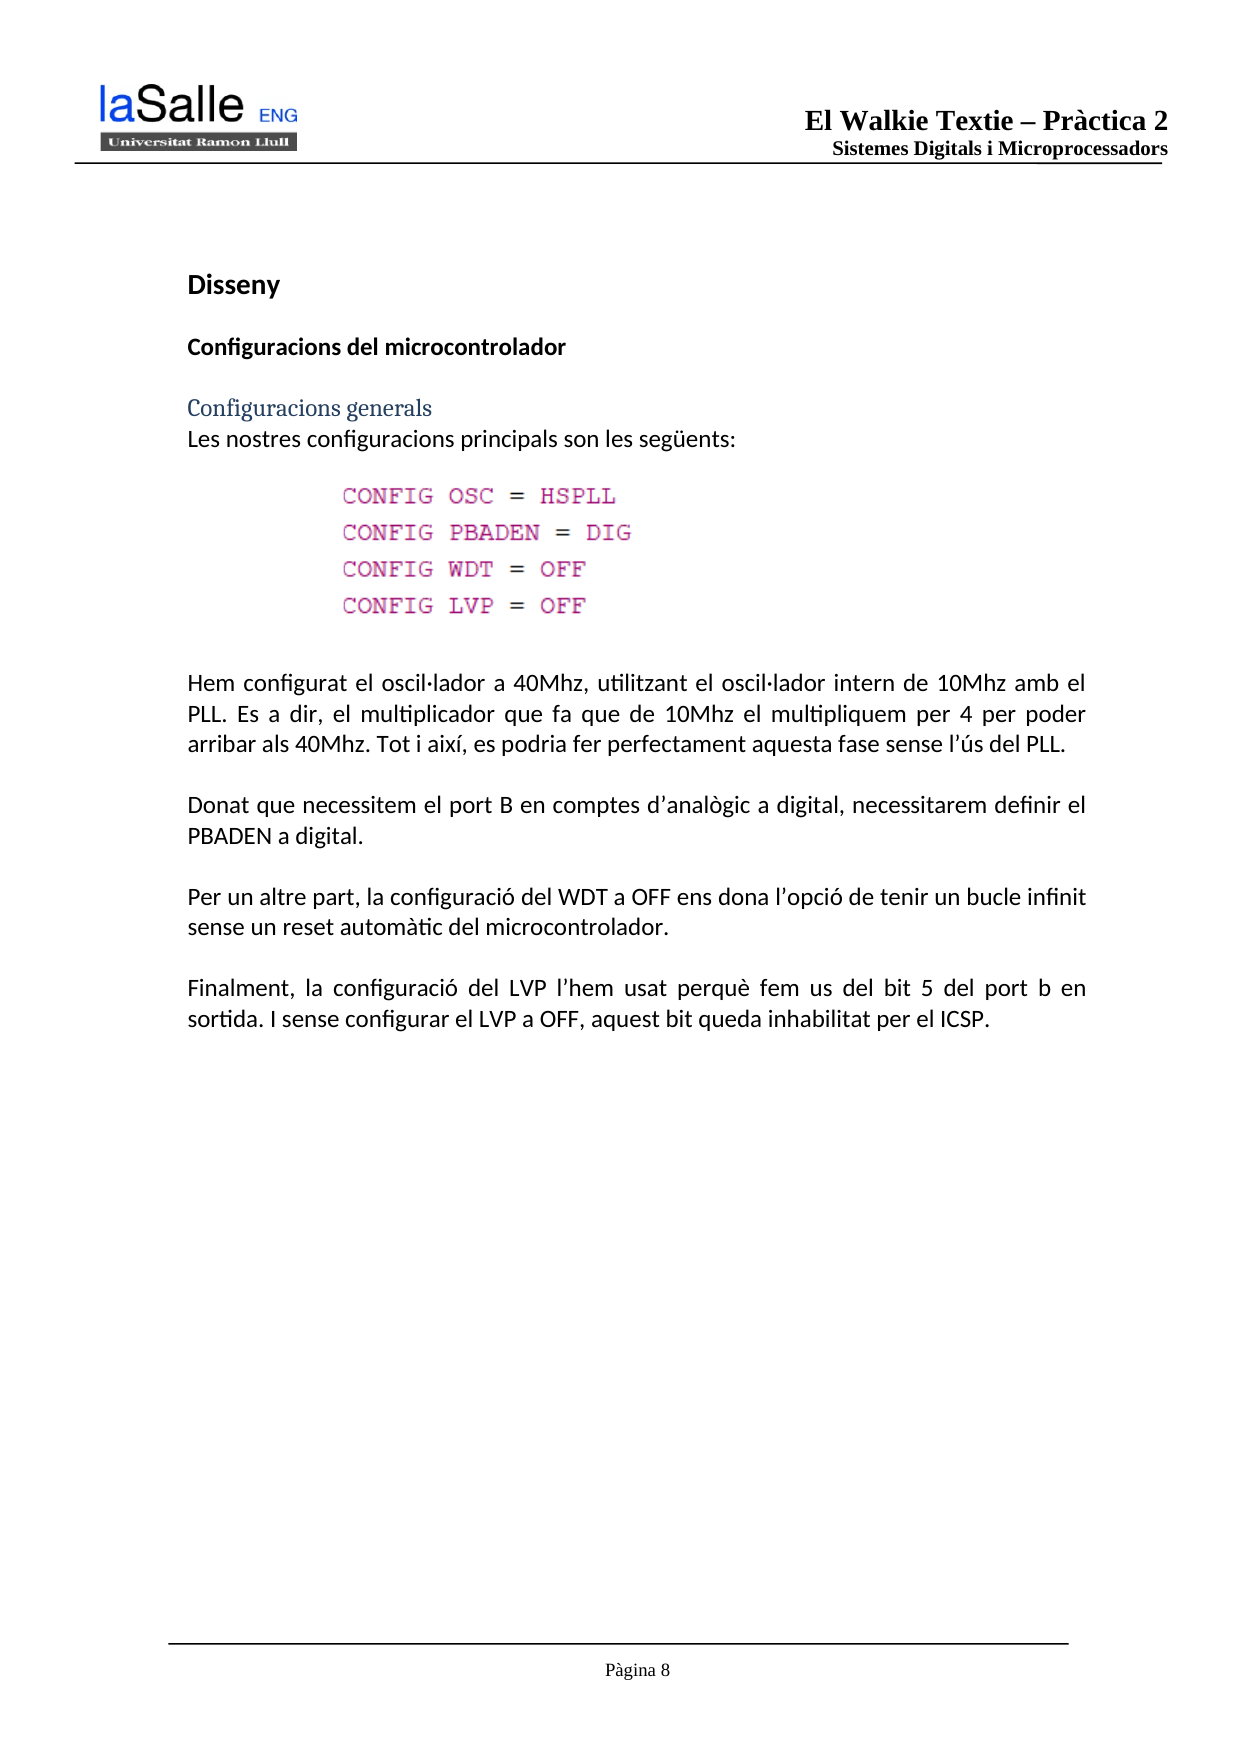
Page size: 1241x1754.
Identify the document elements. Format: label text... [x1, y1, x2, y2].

text Per un altre part, la configuració del WDT a OFF ens dona l’opció de tenir un bucle infinit sense un reset automàtic del microcontrolador. [187, 881, 1087, 942]
text Donat que necessitem el port B en comptes d’analògic a digital, necessitarem definir el PBADEN a digital. [187, 789, 1087, 850]
subtitle Configuracions del microcontrolador [187, 331, 1087, 361]
picture [100, 84, 297, 151]
text Les nostres configuracions principals son les següents: [187, 423, 1087, 453]
picture [343, 479, 668, 638]
text Hem configurat el oscil·lador a 40Mhz, utilitzant el oscil·lador intern de 10Mhz amb el PLL. Es a dir, el multiplicador que fa que de 10Mhz el multipliquem per 4 per poder arribar als 40Mhz. Tot i així, es podria fer perfectament aquesta fase sense l’ús del PLL. [187, 667, 1087, 759]
subtitle Configuracions generals [187, 394, 1087, 423]
subtitle Disseny [187, 266, 1087, 302]
text Finalment, la configuració del LVP l’hem usat perquè fem us del bit 5 del port b en sortida. I sense configurar el LVP a OFF, aquest bit queda inhabilitat per el ICSP. [187, 972, 1087, 1033]
